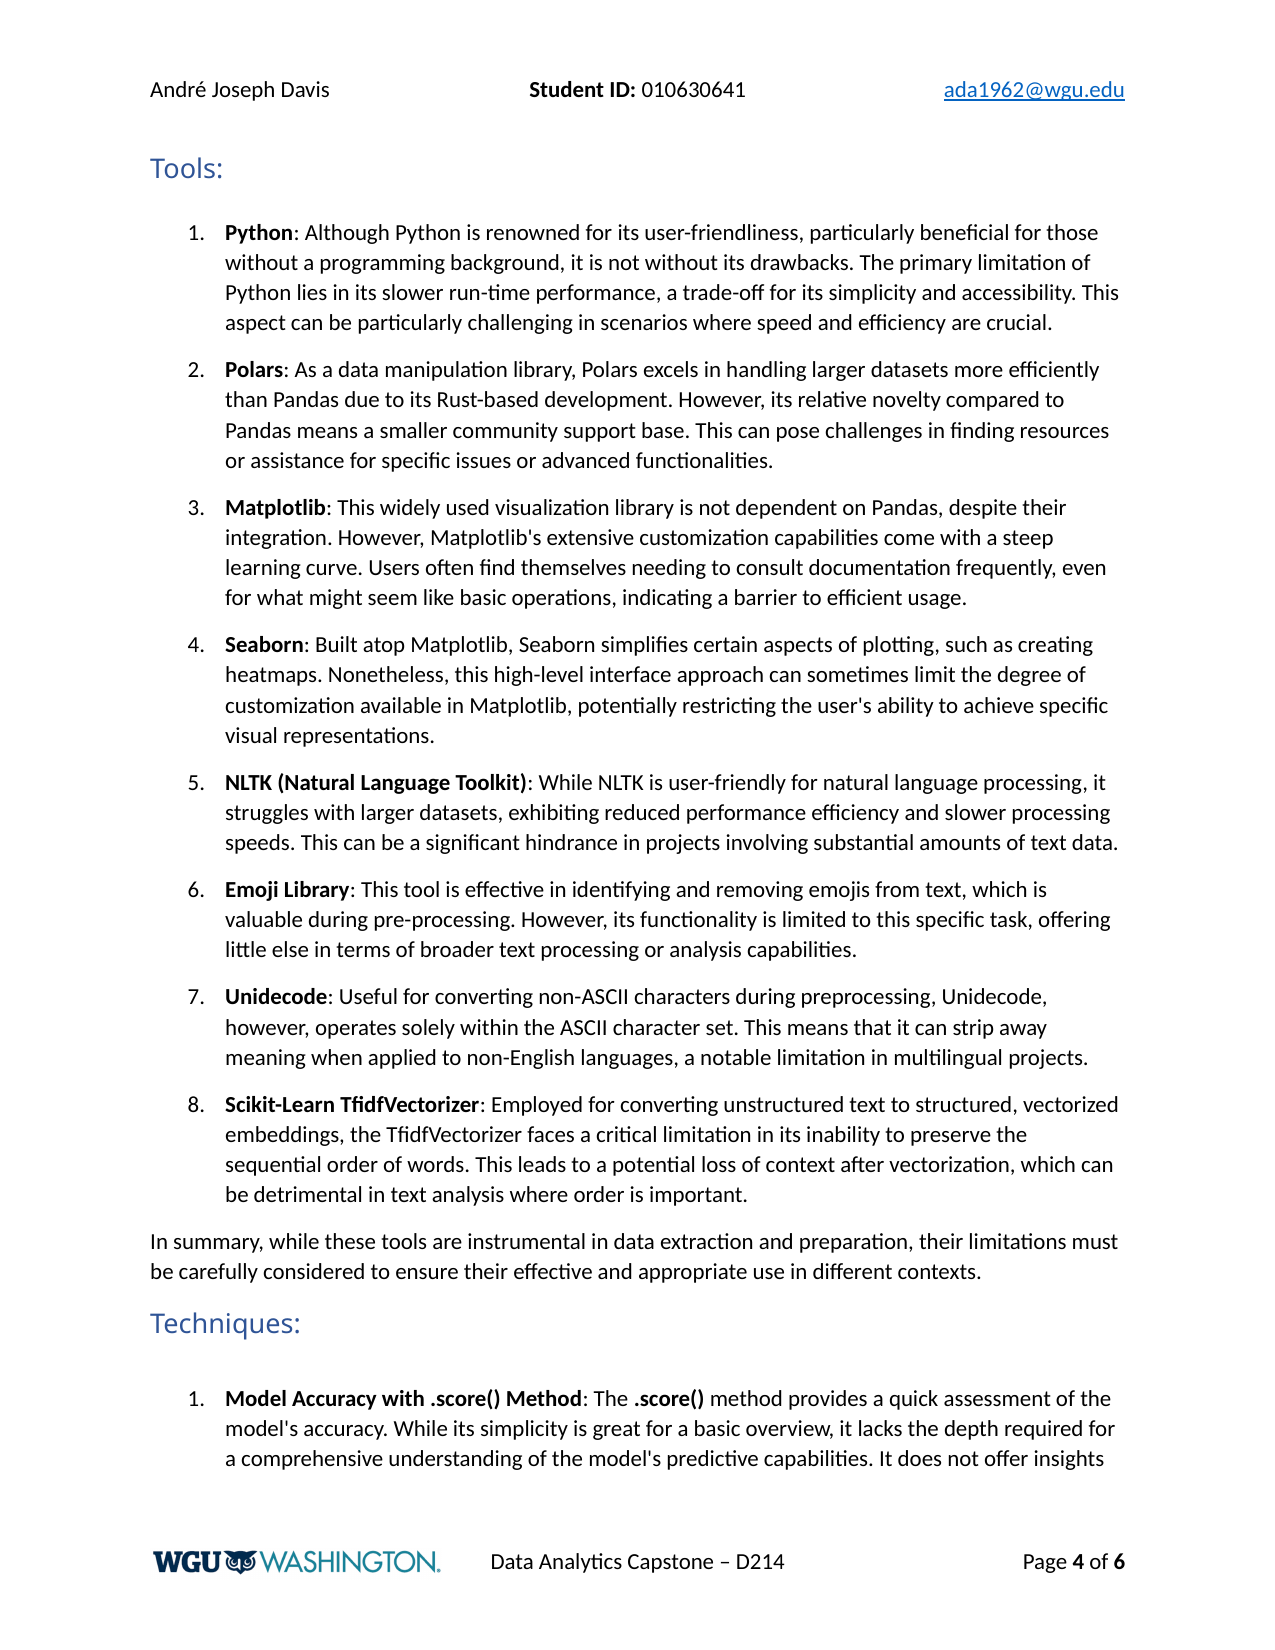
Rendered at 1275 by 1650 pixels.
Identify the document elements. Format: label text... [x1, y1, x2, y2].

list Scikit-Learn TfidfVectorizer: Employed for converting unstructured text to structured, vectorized embeddings, the TfidfVectorizer faces a critical limitation in its inability to preserve the sequential order of words. This leads to a potential loss of context after vectorization, which can be detrimental in text analysis where order is important. [187, 1090, 1125, 1208]
subtitle Tools: [150, 150, 1125, 187]
list Polars: As a data manipulation library, Polars excels in handling larger datasets more efficiently than Pandas due to its Rust-based development. However, its relative novelty compared to Pandas means a smaller community support base. This can pose challenges in finding resources or assistance for specific issues or advanced functionalities. [187, 355, 1125, 474]
list Matplotlib: This widely used visualization library is not dependent on Pandas, despite their integration. However, Matplotlib's extensive customization capabilities come with a steep learning curve. Users often find themselves needing to consult documentation frequently, even for what might seem like basic operations, indicating a barrier to efficient usage. [187, 493, 1125, 611]
subtitle Techniques: [150, 1304, 1125, 1381]
text In summary, while these tools are instrumental in data extraction and preparation, their limitations must be carefully considered to ensure their effective and appropriate use in different contexts. [150, 1227, 1125, 1285]
list Python: Although Python is renowned for its user-friendliness, particularly beneficial for those without a programming background, it is not without its drawbacks. The primary limitation of Python lies in its slower run-time performance, a trade-off for its simplicity and accessibility. This aspect can be particularly challenging in scenarios where speed and efficiency are crucial. [187, 218, 1125, 336]
list Unidecode: Useful for converting non-ASCII characters during preprocessing, Unidecode, however, operates solely within the ASCII character set. This means that it can strip away meaning when applied to non-English languages, a notable limitation in multilingual projects. [187, 982, 1125, 1071]
list NLTK (Natural Language Toolkit): While NLTK is user-friendly for natural language processing, it struggles with larger datasets, exhibiting reduced performance efficiency and slower processing speeds. This can be a significant hindrance in projects involving substantial amounts of text data. [187, 768, 1125, 856]
picture [150, 1548, 443, 1580]
list Seaborn: Built atop Matplotlib, Seaborn simplifies certain aspects of plotting, such as creating heatmaps. Nonetheless, this high-level interface approach can sometimes limit the degree of customization available in Matplotlib, potentially restricting the user's ability to achieve specific visual representations. [187, 630, 1125, 749]
list Emoji Library: This tool is effective in identifying and removing emojis from text, which is valuable during pre-processing. However, its functionality is limited to this specific task, offering little else in terms of broader text processing or analysis capabilities. [187, 875, 1125, 963]
